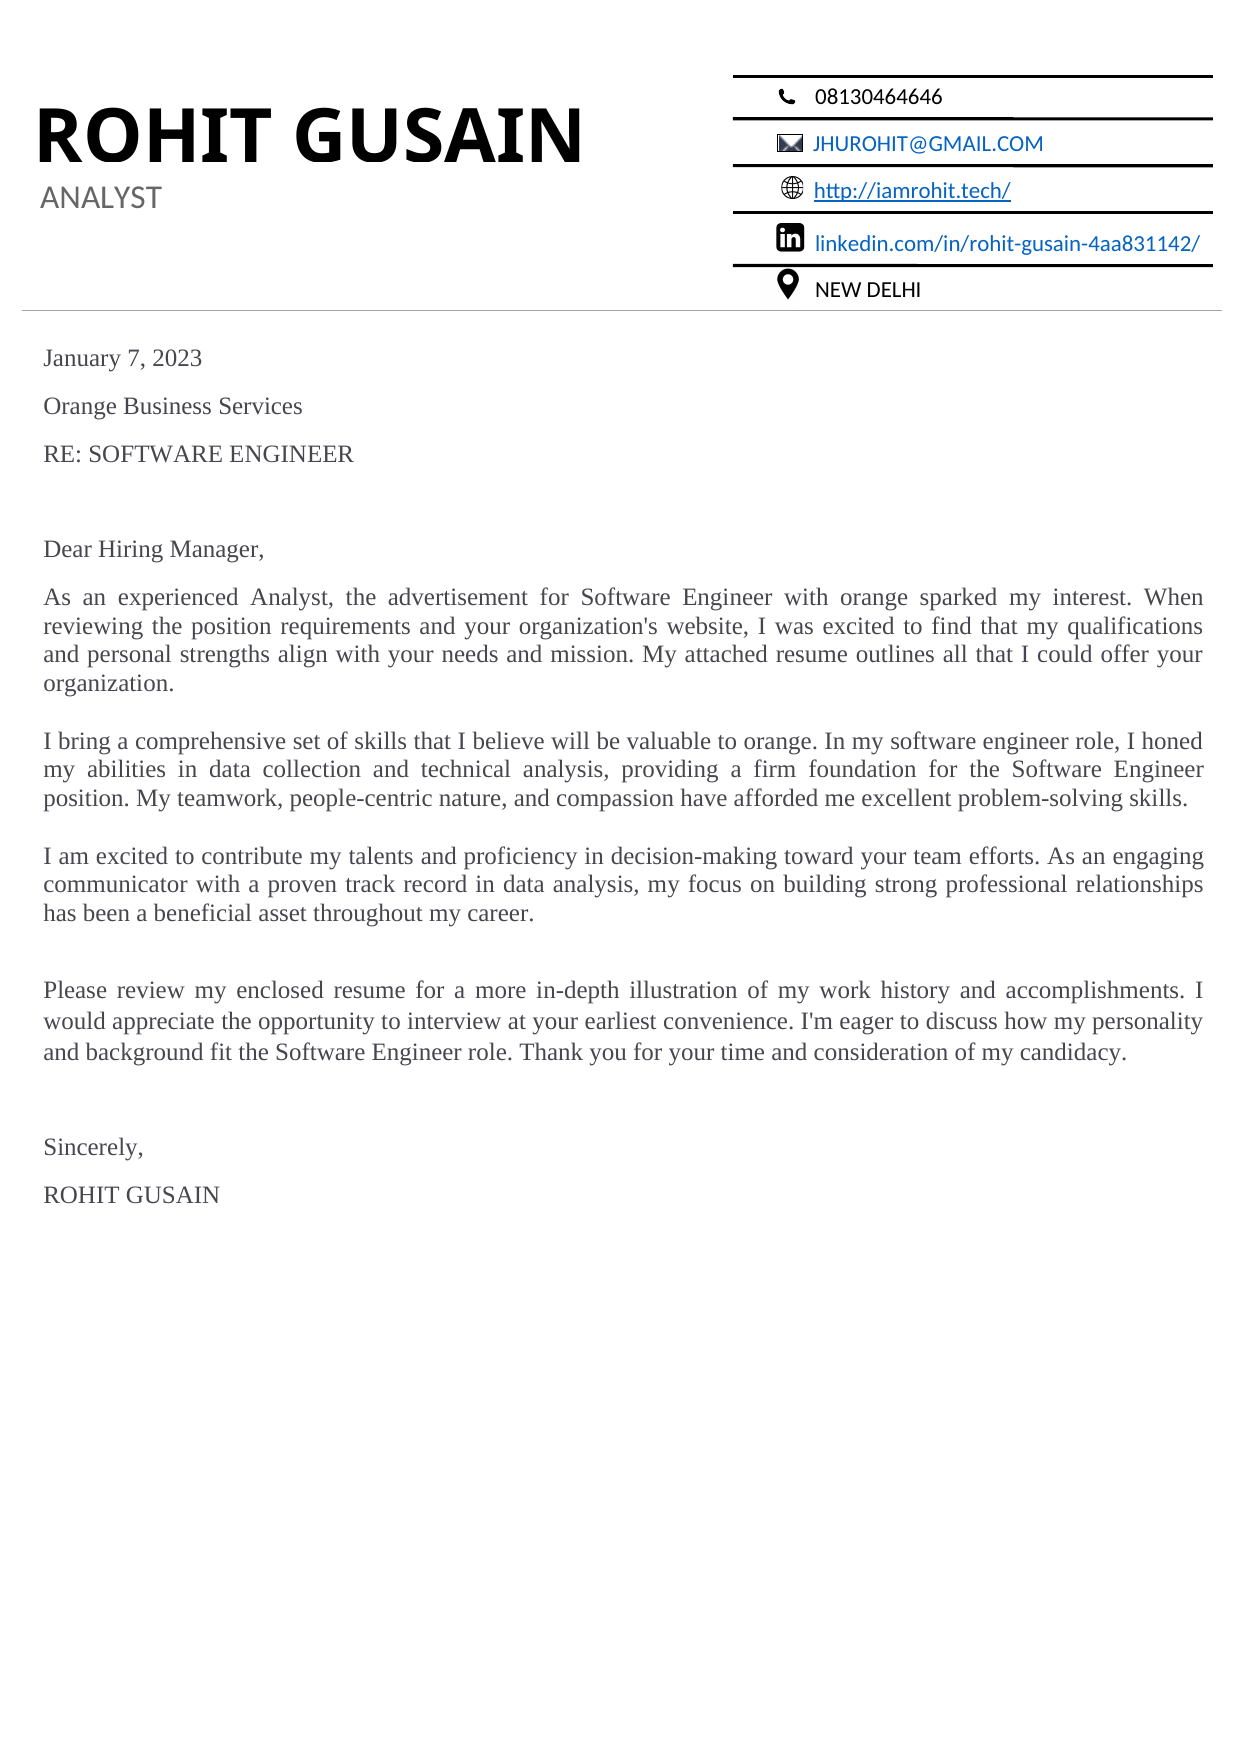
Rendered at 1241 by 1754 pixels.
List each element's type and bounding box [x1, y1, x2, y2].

picture [781, 176, 804, 199]
picture [760, 268, 816, 310]
picture [760, 257, 816, 263]
picture [778, 88, 796, 105]
picture [776, 223, 805, 252]
